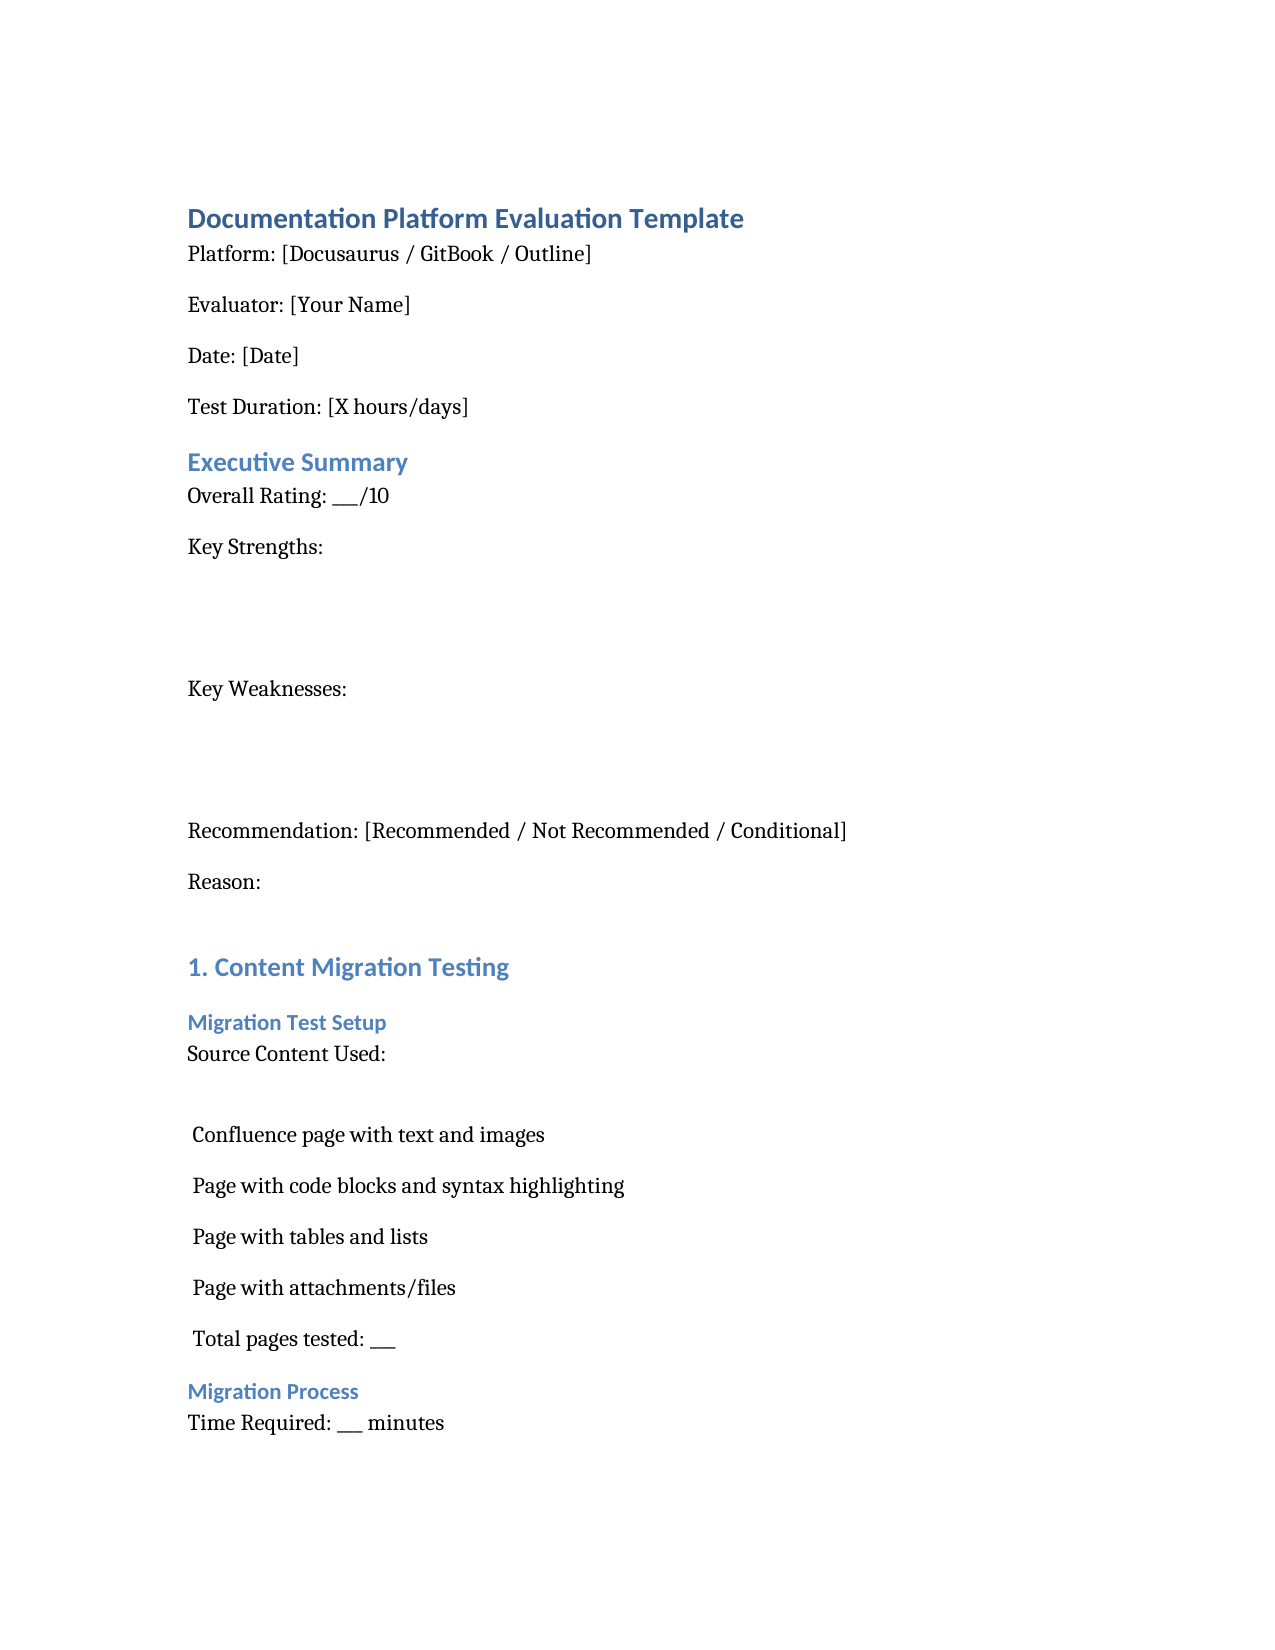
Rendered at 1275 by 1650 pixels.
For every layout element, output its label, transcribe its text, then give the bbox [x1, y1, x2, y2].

text Evaluator: [Your Name] [187, 292, 1087, 318]
text Confluence page with text and images [187, 1122, 1087, 1148]
subtitle Documentation Platform Evaluation Template [187, 200, 1087, 236]
text Page with attachments/files [187, 1275, 1087, 1301]
text Source Content Used: [187, 1041, 1087, 1097]
text Platform: [Docusaurus / GitBook / Outline] [187, 241, 1087, 267]
text Page with code blocks and syntax highlighting [187, 1173, 1087, 1199]
subtitle Migration Process [187, 1377, 1087, 1405]
text Recommendation: [Recommended / Not Recommended / Conditional] [187, 817, 1087, 844]
text Page with tables and lists [187, 1224, 1087, 1250]
subtitle 1. Content Migration Testing [187, 950, 1087, 983]
text Total pages tested: ___ [187, 1326, 1087, 1352]
subtitle Executive Summary [187, 445, 1087, 478]
text Date: [Date] [187, 343, 1087, 369]
text Test Duration: [X hours/days] [187, 394, 1087, 420]
subtitle Migration Test Setup [187, 1008, 1087, 1036]
text Time Required: ___ minutes [187, 1409, 1087, 1436]
text Key Strengths: [187, 534, 1087, 651]
text Key Weaknesses: [187, 676, 1087, 793]
text Reason: [187, 868, 1087, 925]
text Overall Rating: ___/10 [187, 483, 1087, 509]
